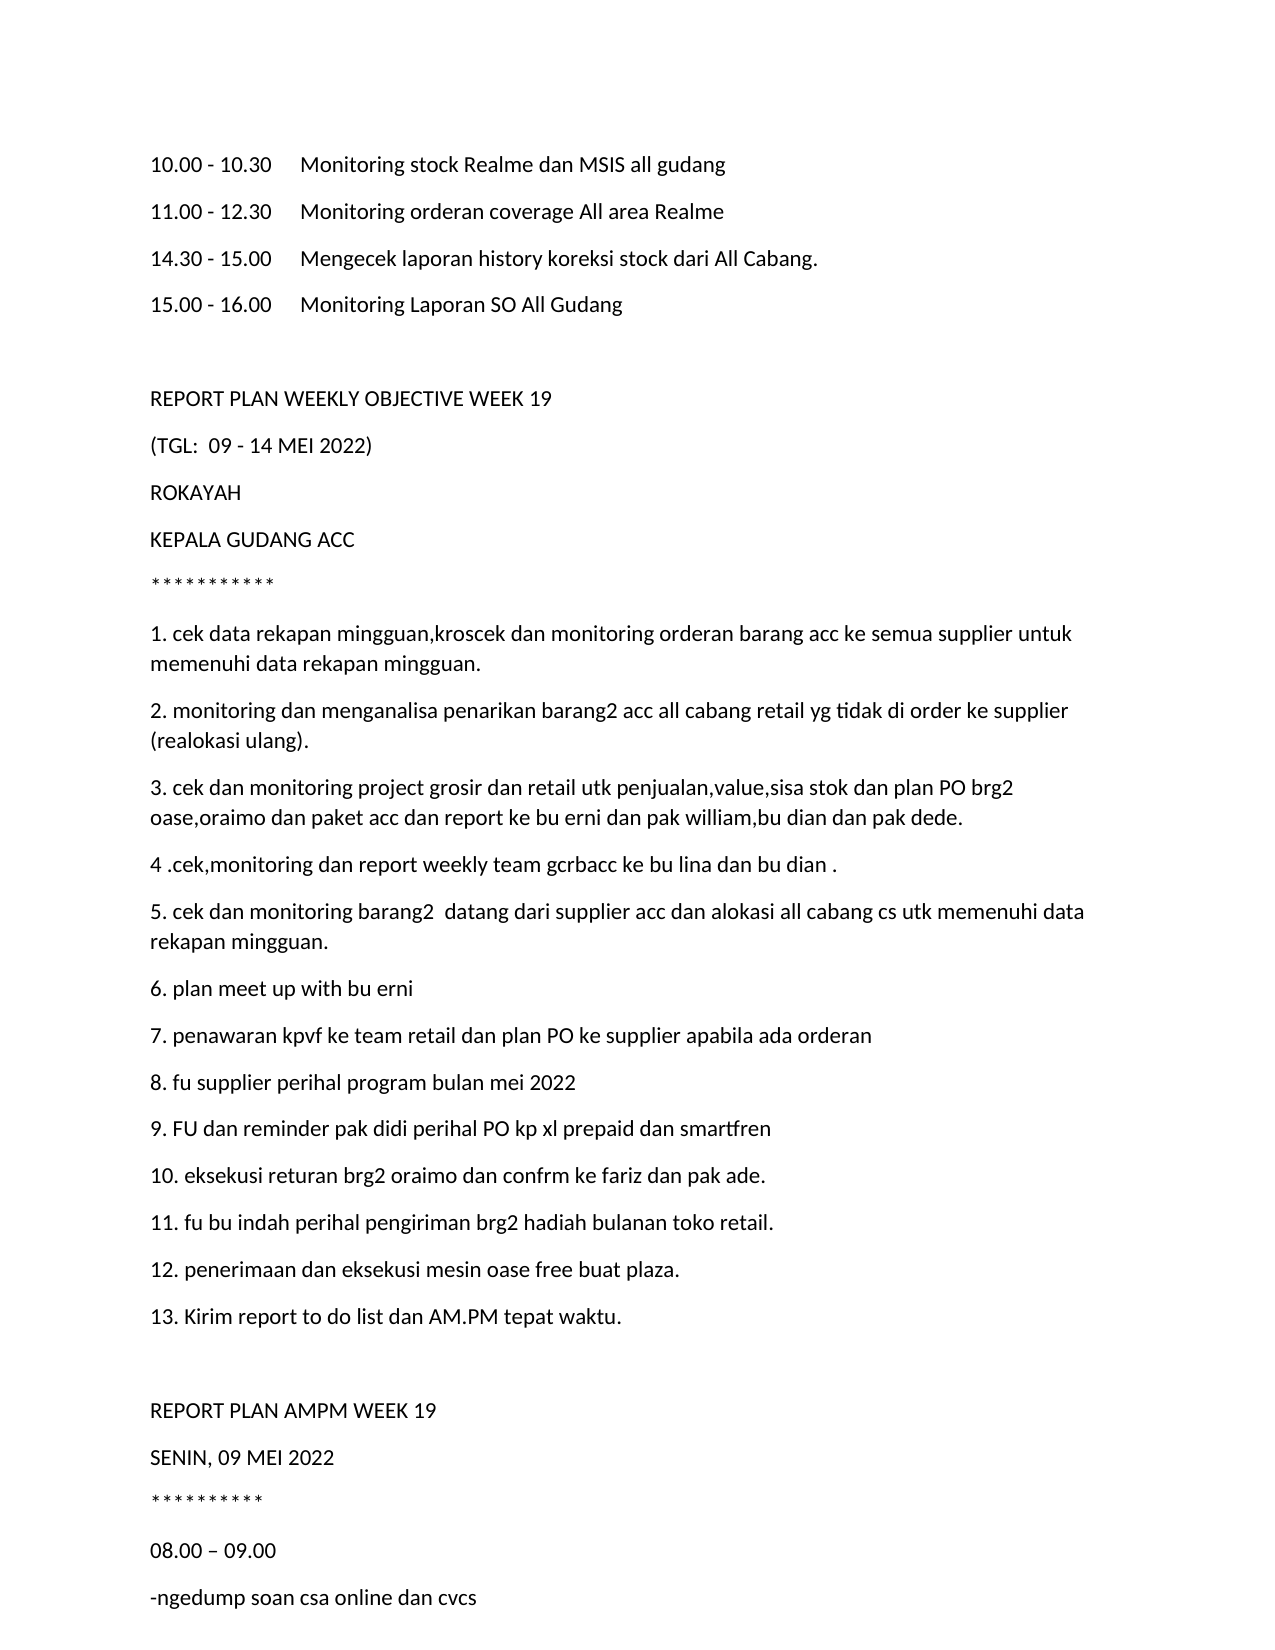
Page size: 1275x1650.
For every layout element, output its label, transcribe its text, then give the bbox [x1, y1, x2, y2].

text 14.30 - 15.00 Mengecek laporan history koreksi stock dari All Cabang. [150, 244, 1125, 272]
text KEPALA GUDANG ACC [150, 525, 1125, 553]
text 2. monitoring dan menganalisa penarikan barang2 acc all cabang retail yg tidak di order ke supplier (realokasi ulang). [150, 696, 1125, 754]
text -ngedump soan csa online dan cvcs [150, 1583, 1125, 1611]
text 8. fu supplier perihal program bulan mei 2022 [150, 1068, 1125, 1096]
text ROKAYAH [150, 478, 1125, 506]
text 13. Kirim report to do list dan AM.PM tepat waktu. [150, 1302, 1125, 1330]
text 12. penerimaan dan eksekusi mesin oase free buat plaza. [150, 1255, 1125, 1283]
text 10. eksekusi returan brg2 oraimo dan confrm ke fariz dan pak ade. [150, 1161, 1125, 1189]
text REPORT PLAN AMPM WEEK 19 [150, 1396, 1125, 1424]
text 11.00 - 12.30 Monitoring orderan coverage All area Realme [150, 197, 1125, 225]
text (TGL: 09 - 14 MEI 2022) [150, 431, 1125, 459]
text REPORT PLAN WEEKLY OBJECTIVE WEEK 19 [150, 384, 1125, 412]
text 10.00 - 10.30 Monitoring stock Realme dan MSIS all gudang [150, 150, 1125, 178]
text 4 .cek,monitoring dan report weekly team gcrbacc ke bu lina dan bu dian . [150, 850, 1125, 878]
text 5. cek dan monitoring barang2 datang dari supplier acc dan alokasi all cabang cs utk memenuhi data rekapan mingguan. [150, 897, 1125, 955]
text 08.00 – 09.00 [150, 1536, 1125, 1564]
text 1. cek data rekapan mingguan,kroscek dan monitoring orderan barang acc ke semua supplier untuk memenuhi data rekapan mingguan. [150, 619, 1125, 677]
text *********** [150, 572, 1125, 600]
text SENIN, 09 MEI 2022 [150, 1443, 1125, 1471]
text 7. penawaran kpvf ke team retail dan plan PO ke supplier apabila ada orderan [150, 1021, 1125, 1049]
text 15.00 - 16.00 Monitoring Laporan SO All Gudang [150, 291, 1125, 319]
text 9. FU dan reminder pak didi perihal PO kp xl prepaid dan smartfren [150, 1114, 1125, 1143]
text 3. cek dan monitoring project grosir dan retail utk penjualan,value,sisa stok dan plan PO brg2 oase,oraimo dan paket acc dan report ke bu erni dan pak william,bu dian dan pak dede. [150, 773, 1125, 831]
text 11. fu bu indah perihal pengiriman brg2 hadiah bulanan toko retail. [150, 1208, 1125, 1236]
text 6. plan meet up with bu erni [150, 974, 1125, 1002]
text ********** [150, 1489, 1125, 1518]
